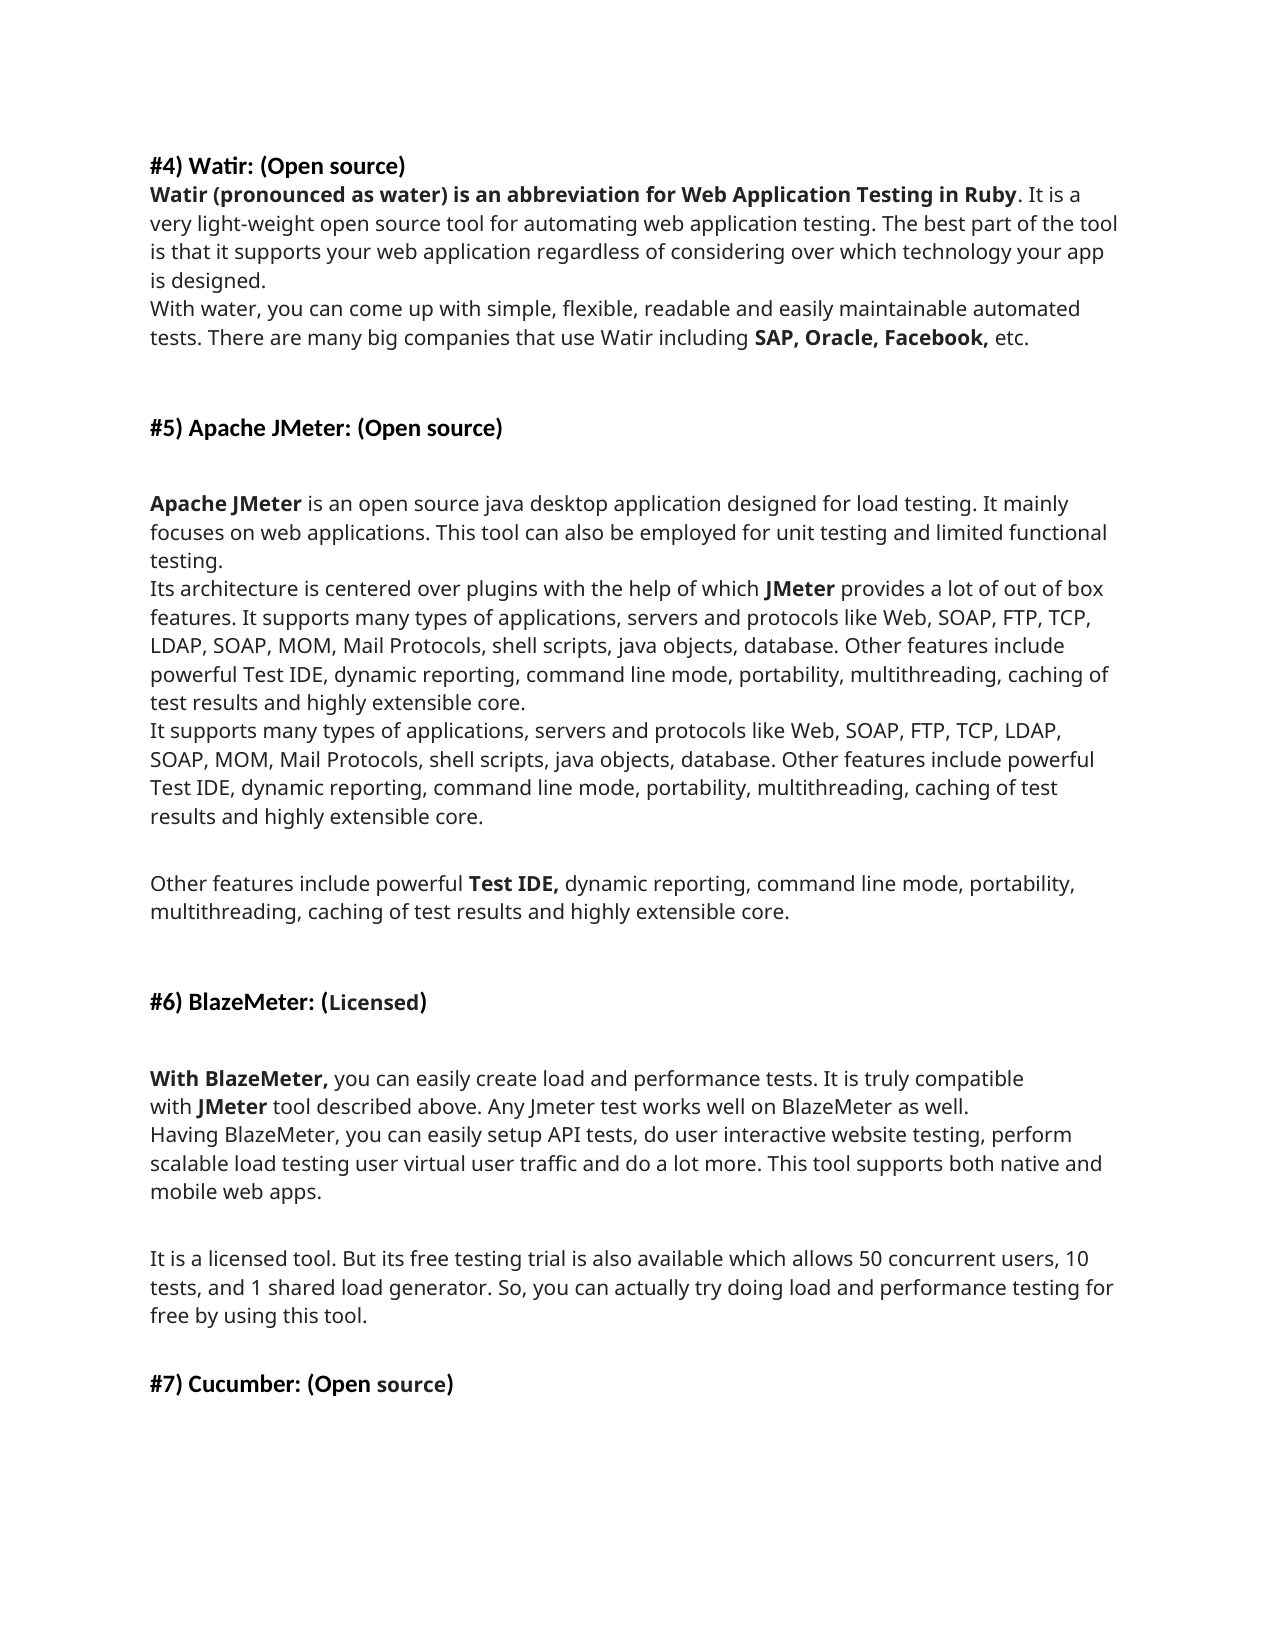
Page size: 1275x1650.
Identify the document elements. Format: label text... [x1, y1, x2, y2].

text Having BlazeMeter, you can easily setup API tests, do user interactive website testing, perform scalable load testing user virtual user traffic and do a lot more. This tool supports both native and mobile web apps. [150, 1121, 1125, 1206]
text It is a licensed tool. But its free testing trial is also available which allows 50 concurrent users, 10 tests, and 1 shared load generator. So, you can actually try doing load and performance testing for free by using this tool. [150, 1244, 1125, 1330]
subtitle #6) BlazeMeter: (Licensed) [150, 986, 1125, 1017]
text It supports many types of applications, servers and protocols like Web, SOAP, FTP, TCP, LDAP, SOAP, MOM, Mail Protocols, shell scripts, java objects, database. Other features include powerful Test IDE, dynamic reporting, command line mode, portability, multithreading, caching of test results and highly extensible core. [150, 717, 1125, 830]
text Watir (pronounced as water) is an abbreviation for Web Application Testing in Ruby. It is a very light-weight open source tool for automating web application testing. The best part of the tool is that it supports your web application regardless of considering over which technology your app is designed. [150, 181, 1125, 294]
text With water, you can come up with simple, flexible, readable and easily maintainable automated tests. There are many big companies that use Watir including SAP, Oracle, Facebook, etc. [150, 294, 1125, 351]
text Its architecture is centered over plugins with the help of which JMeter provides a lot of out of box features. It supports many types of applications, servers and protocols like Web, SOAP, FTP, TCP, LDAP, SOAP, MOM, Mail Protocols, shell scripts, java objects, database. Other features include powerful Test IDE, dynamic reporting, command line mode, portability, multithreading, caching of test results and highly extensible core. [150, 574, 1125, 717]
text With BlazeMeter, you can easily create load and performance tests. It is truly compatible with JMeter tool described above. Any Jmeter test works well on BlazeMeter as well. [150, 1064, 1125, 1121]
subtitle #5) Apache JMeter: (Open source) [150, 412, 1125, 442]
text Apache JMeter is an open source java desktop application designed for load testing. It mainly focuses on web applications. This tool can also be employed for unit testing and limited functional testing. [150, 489, 1125, 574]
subtitle #7) Cucumber: (Open source) [150, 1368, 1125, 1399]
text Other features include powerful Test IDE, dynamic reporting, command line mode, portability, multithreading, caching of test results and highly extensible core. [150, 869, 1125, 926]
subtitle #4) Watir: (Open source) [150, 150, 1125, 181]
